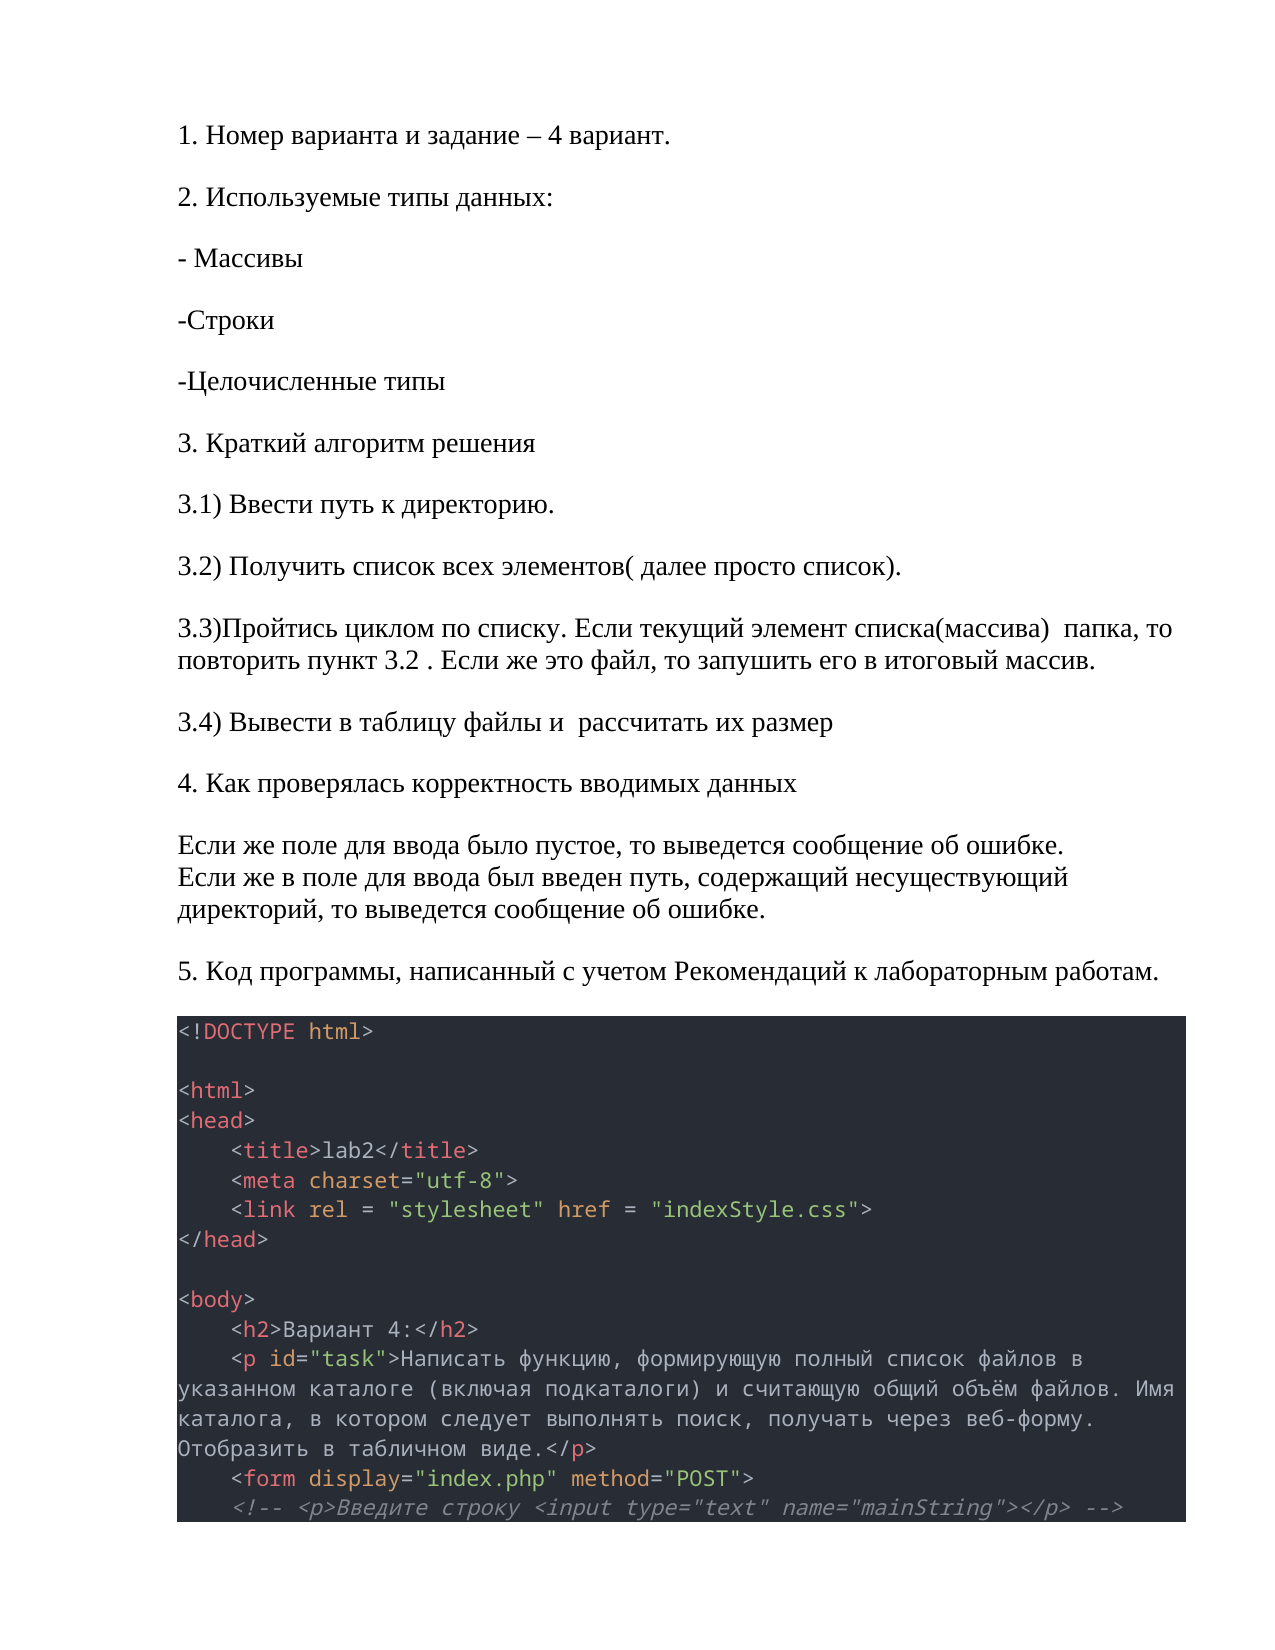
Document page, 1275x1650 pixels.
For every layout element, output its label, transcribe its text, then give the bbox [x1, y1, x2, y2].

text <!DOCTYPE html> [177, 1016, 1186, 1045]
text 2. Используемые типы данных: [177, 180, 1186, 212]
text Если же поле для ввода было пустое, то выведется сообщение об ошибке. Если же в поле для ввода был введен путь, содержащий несуществующий директорий, то выведется сообщение об ошибке. [177, 828, 1186, 925]
text <html> [177, 1075, 1186, 1105]
text -Строки [177, 303, 1186, 335]
text <form display="index.php" method="POST"> [177, 1462, 1186, 1492]
text 3.1) Ввести путь к директорию. [177, 487, 1186, 520]
text 3.4) Вывести в таблицу файлы и рассчитать их размер [177, 704, 1186, 737]
text <!-- <p>Введите строку <input type="text" name="mainString"></p> --> [177, 1492, 1186, 1522]
text 5. Код программы, написанный с учетом Рекомендаций к лабораторным работам. [177, 954, 1186, 986]
text <body> [177, 1284, 1186, 1313]
text </head> [177, 1224, 1186, 1254]
text 3.3)Пройтись циклом по списку. Если текущий элемент списка(массива) папка, то повторить пункт 3.2 . Если же это файл, то запушить его в итоговый массив. [177, 611, 1186, 675]
text 3.2) Получить список всех элементов( далее просто список). [177, 549, 1186, 581]
text - Массивы [177, 241, 1186, 274]
text 4. Как проверялась корректность вводимых данных [177, 766, 1186, 798]
text <h2>Вариант 4:</h2> [177, 1313, 1186, 1343]
text <head> [177, 1105, 1186, 1135]
text <link rel = "stylesheet" href = "indexStyle.css"> [177, 1194, 1186, 1224]
text <meta charset="utf-8"> [177, 1164, 1186, 1194]
text <p id="task">Написать функцию, формирующую полный список файлов в указанном каталоге (включая подкаталоги) и считающую общий объём файлов. Имя каталога, в котором следует выполнять поиск, получать через веб-форму. Отобразить в табличном виде.</p> [177, 1343, 1186, 1462]
text -Целочисленные типы [177, 364, 1186, 397]
text 1. Номер варианта и задание – 4 вариант. [177, 118, 1186, 151]
text <title>lab2</title> [177, 1135, 1186, 1164]
text 3. Краткий алгоритм решения [177, 426, 1186, 458]
